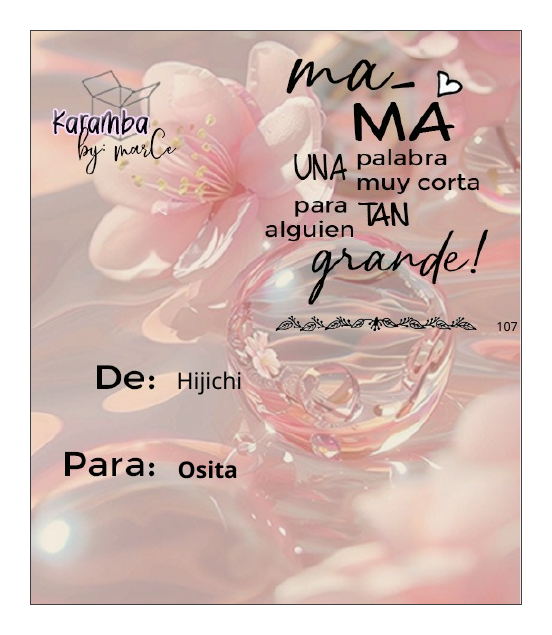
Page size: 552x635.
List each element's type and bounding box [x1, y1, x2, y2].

picture [31, 31, 521, 604]
